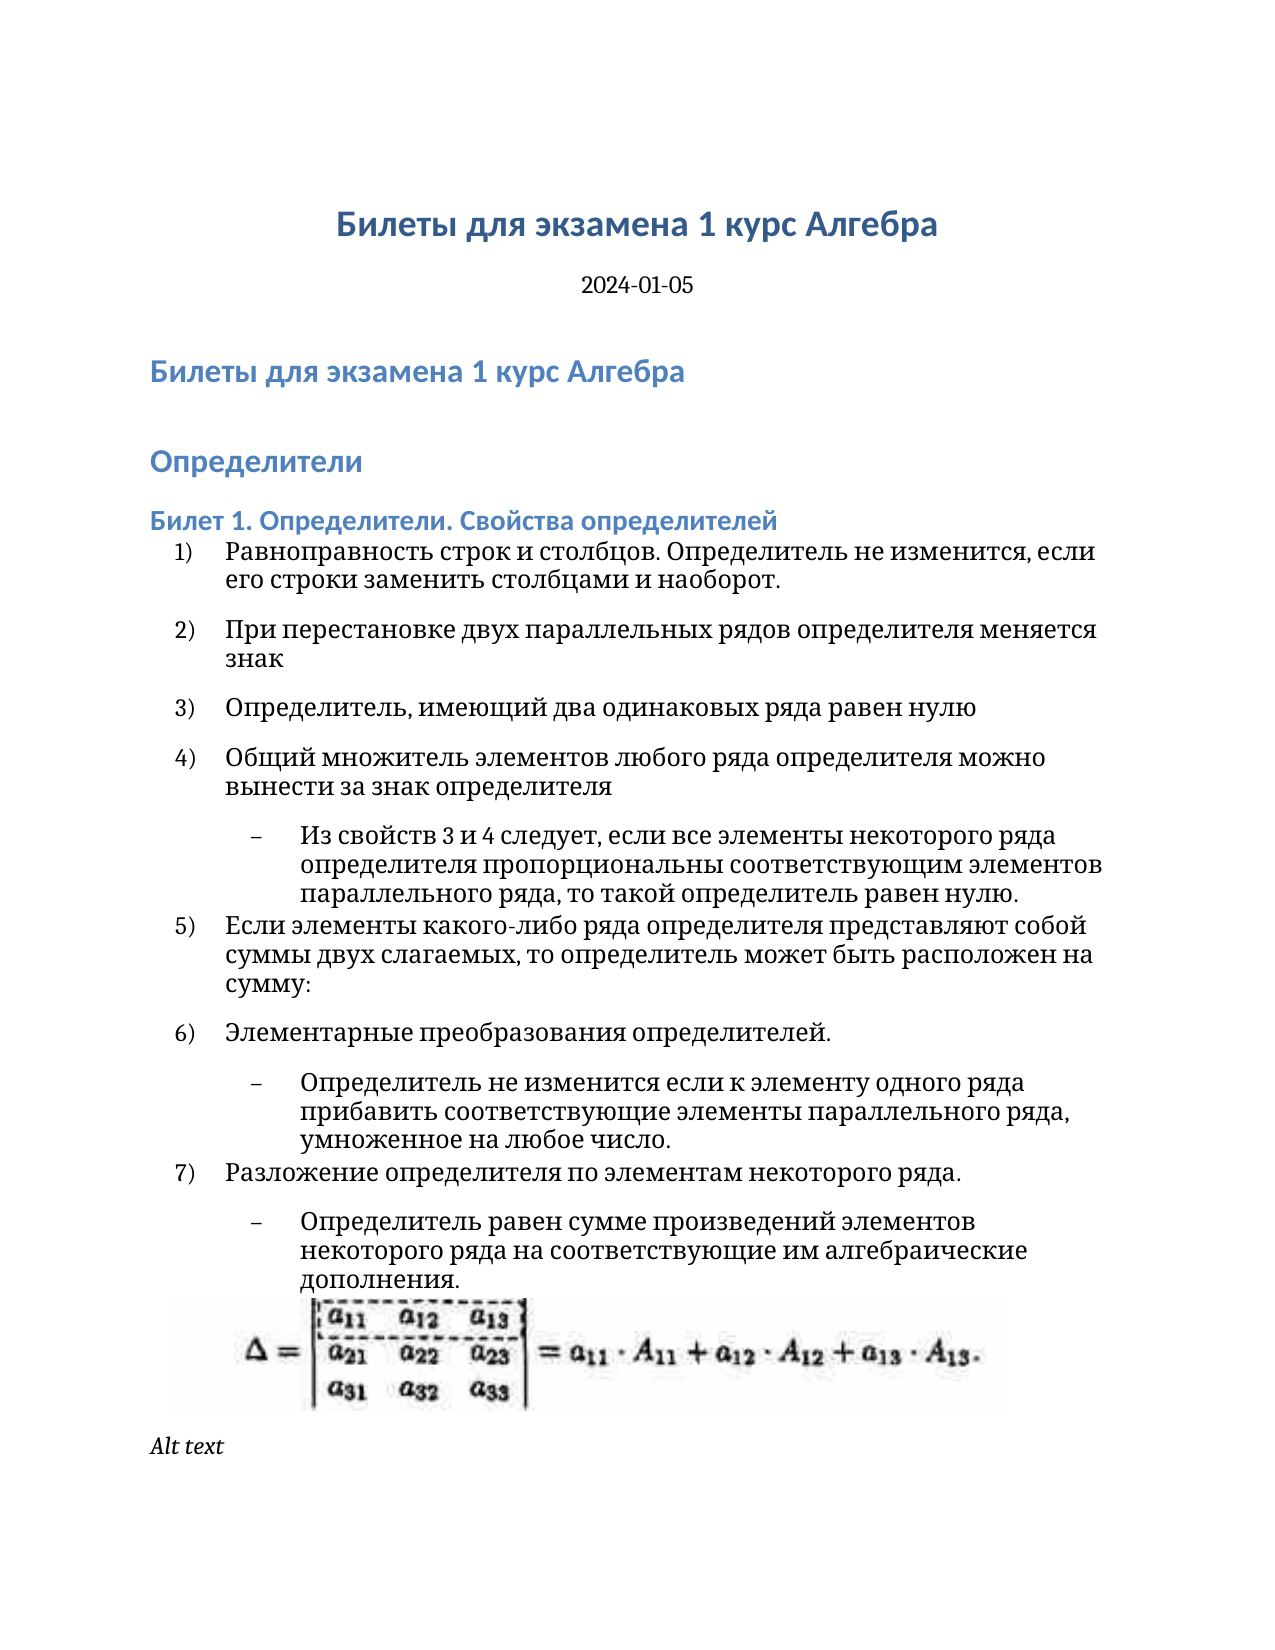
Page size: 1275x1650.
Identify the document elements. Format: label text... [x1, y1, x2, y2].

picture [168, 1298, 1009, 1411]
subtitle Билеты для экзамена 1 курс Алгебра [150, 349, 1125, 390]
title Билеты для экзамена 1 курс Алгебра [150, 200, 1125, 246]
list Определитель, имеющий два одинаковых ряда равен нулю [175, 694, 1125, 723]
subtitle Билет 1. Определители. Свойства определителей [150, 502, 1125, 537]
list Если элементы какого-либо ряда определителя представляют собой суммы двух слагаемых, то определитель может быть расположен на сумму: [175, 912, 1125, 998]
list Элементарные преобразования определителей. [175, 1019, 1125, 1048]
list Разложение определителя по элементам некоторого ряда. [175, 1159, 1125, 1187]
text Alt text [150, 1432, 1125, 1460]
list Из свойств 3 и 4 следует, если все элементы некоторого ряда определителя пропорциональны соответствующим элементов параллельного ряда, то такой определитель равен нулю. [250, 822, 1125, 908]
subtitle Определители [150, 440, 1125, 481]
list При перестановке двух параллельных рядов определителя меняется знак [175, 616, 1125, 673]
list Равноправность строк и столбцов. Определитель не изменится, если его строки заменить столбцами и наоборот. [175, 537, 1125, 595]
list Определитель равен сумме произведений элементов некоторого ряда на соответствующие им алгебраические дополнения. [250, 1208, 1125, 1294]
list Определитель не изменится если к элементу одного ряда прибавить соответствующие элементы параллельного ряда, умноженное на любое число. [250, 1069, 1125, 1155]
list Общий множитель элементов любого ряда определителя можно вынести за знак определителя [175, 744, 1125, 801]
text 2024-01-05 [150, 271, 1125, 299]
